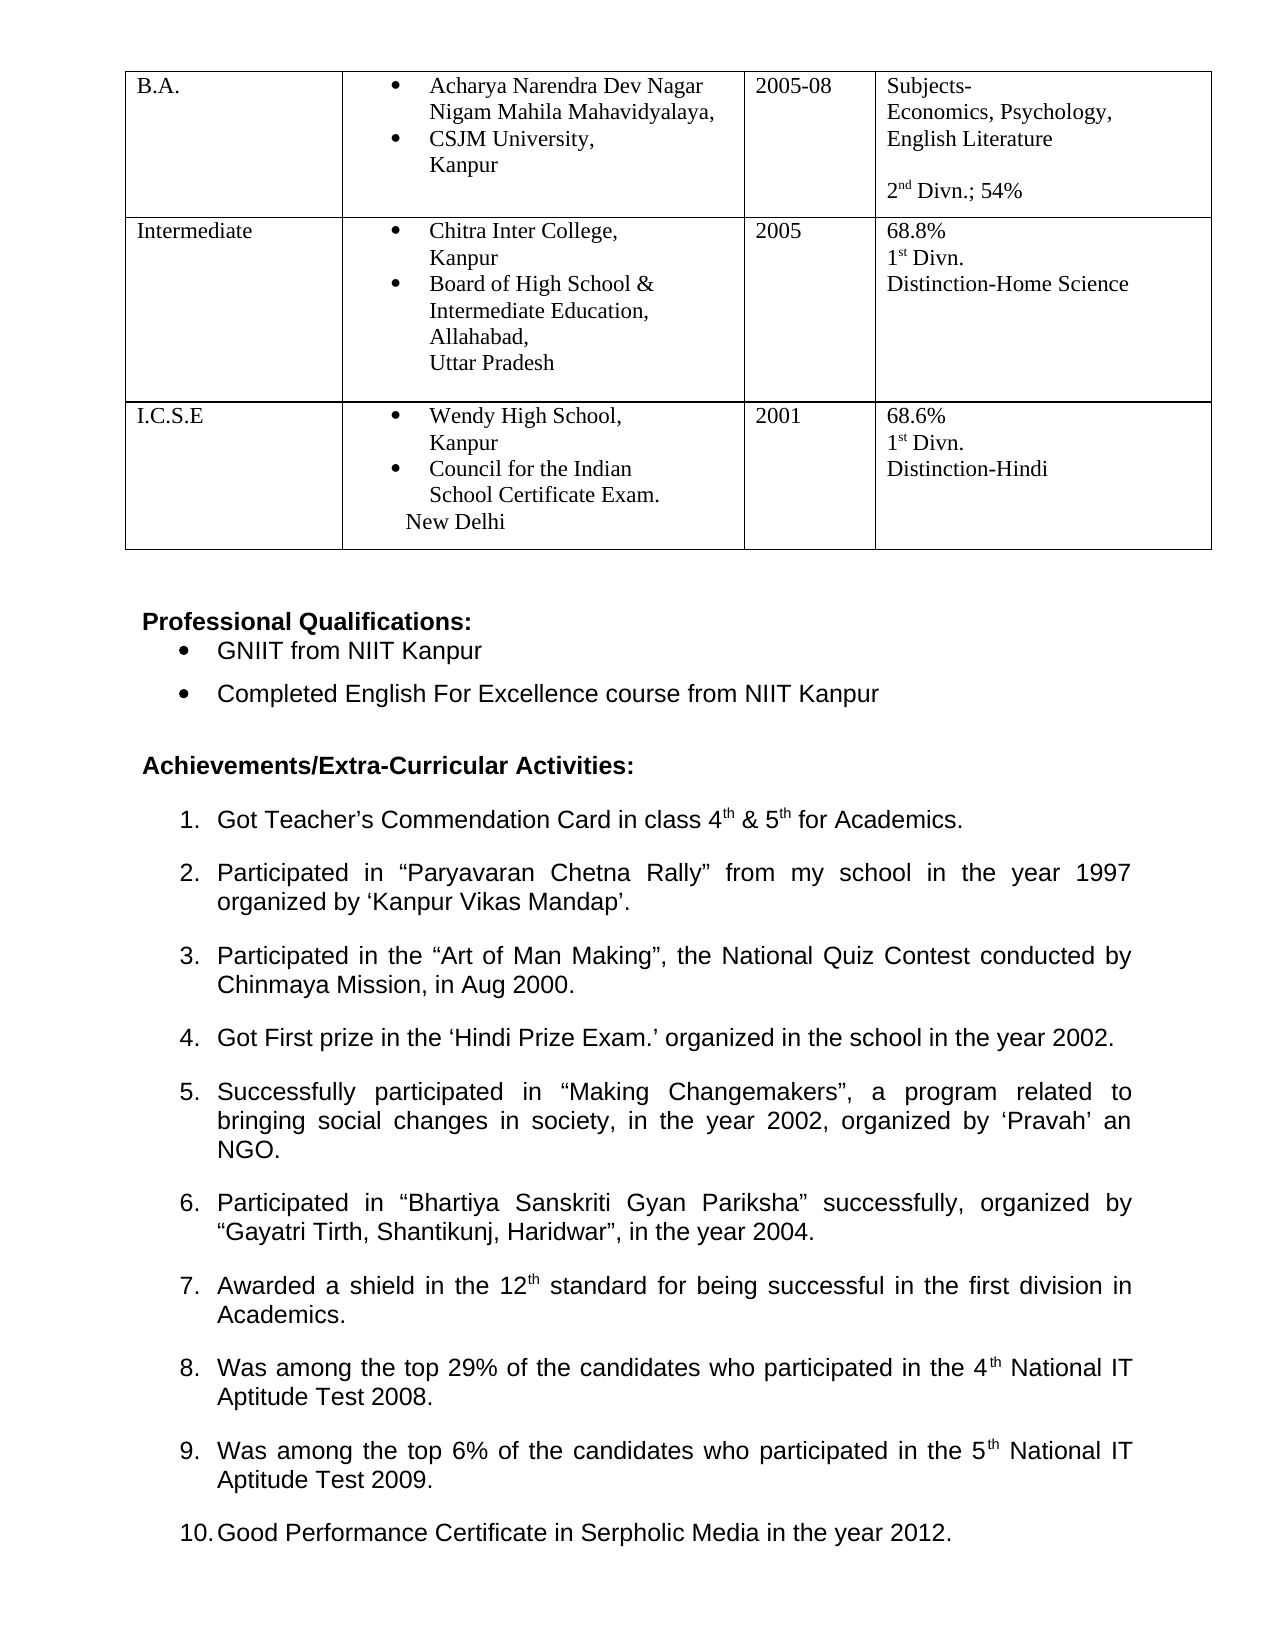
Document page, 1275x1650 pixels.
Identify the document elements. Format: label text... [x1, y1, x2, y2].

table_cell 2001 [745, 403, 875, 548]
table_cell B.A. [126, 72, 342, 217]
list Got First prize in the ‘Hindi Prize Exam.’ organized in the school in the year 2002. [179, 1023, 1133, 1052]
list Participated in “Bhartiya Sanskriti Gyan Pariksha” successfully, organized by “Gayatri Tirth, Shantikunj, Haridwar”, in the year 2004. [179, 1188, 1133, 1246]
list Successfully participated in “Making Changemakers”, a program related to bringing social changes in society, in the year 2002, organized by ‘Pravah’ an NGO. [179, 1077, 1133, 1163]
list GNIIT from NIIT Kanpur [179, 636, 1133, 664]
table_cell I.C.S.E [126, 403, 342, 548]
list Was among the top 6% of the candidates who participated in the 5th National IT Aptitude Test 2009. [179, 1436, 1133, 1493]
list Participated in the “Art of Man Making”, the National Quiz Contest conducted by Chinmaya Mission, in Aug 2000. [179, 941, 1133, 998]
list Awarded a shield in the 12th standard for being successful in the first division in Academics. [179, 1271, 1133, 1328]
table_cell Wendy High School, Kanpur Council for the Indian School Certificate Exam. New Delhi [343, 403, 744, 548]
table_cell Intermediate [126, 218, 342, 401]
table_cell 2005 [745, 218, 875, 401]
table_cell Chitra Inter College, Kanpur Board of High School & Intermediate Education, Allahabad, Uttar Pradesh [343, 218, 744, 401]
text Professional Qualifications: [142, 607, 1133, 636]
list Good Performance Certificate in Serpholic Media in the year 2012. [179, 1518, 1133, 1547]
table_cell 68.6% 1st Divn. Distinction-Hindi [876, 403, 1211, 548]
table_cell Subjects- Economics, Psychology, English Literature 2nd Divn.; 54% [876, 72, 1211, 217]
list Was among the top 29% of the candidates who participated in the 4th National IT Aptitude Test 2008. [179, 1353, 1133, 1411]
table_cell 2005-08 [745, 72, 875, 217]
table_cell Acharya Narendra Dev Nagar Nigam Mahila Mahavidyalaya, CSJM University, Kanpur [343, 72, 744, 217]
table_cell 68.8% 1st Divn. Distinction-Home Science [876, 218, 1211, 401]
text Achievements/Extra-Curricular Activities: [142, 751, 1133, 780]
list Participated in “Paryavaran Chetna Rally” from my school in the year 1997 organized by ‘Kanpur Vikas Mandap’. [179, 858, 1133, 916]
list Completed English For Excellence course from NIIT Kanpur [179, 679, 1133, 708]
list Got Teacher’s Commendation Card in class 4th & 5th for Academics. [179, 805, 1133, 833]
